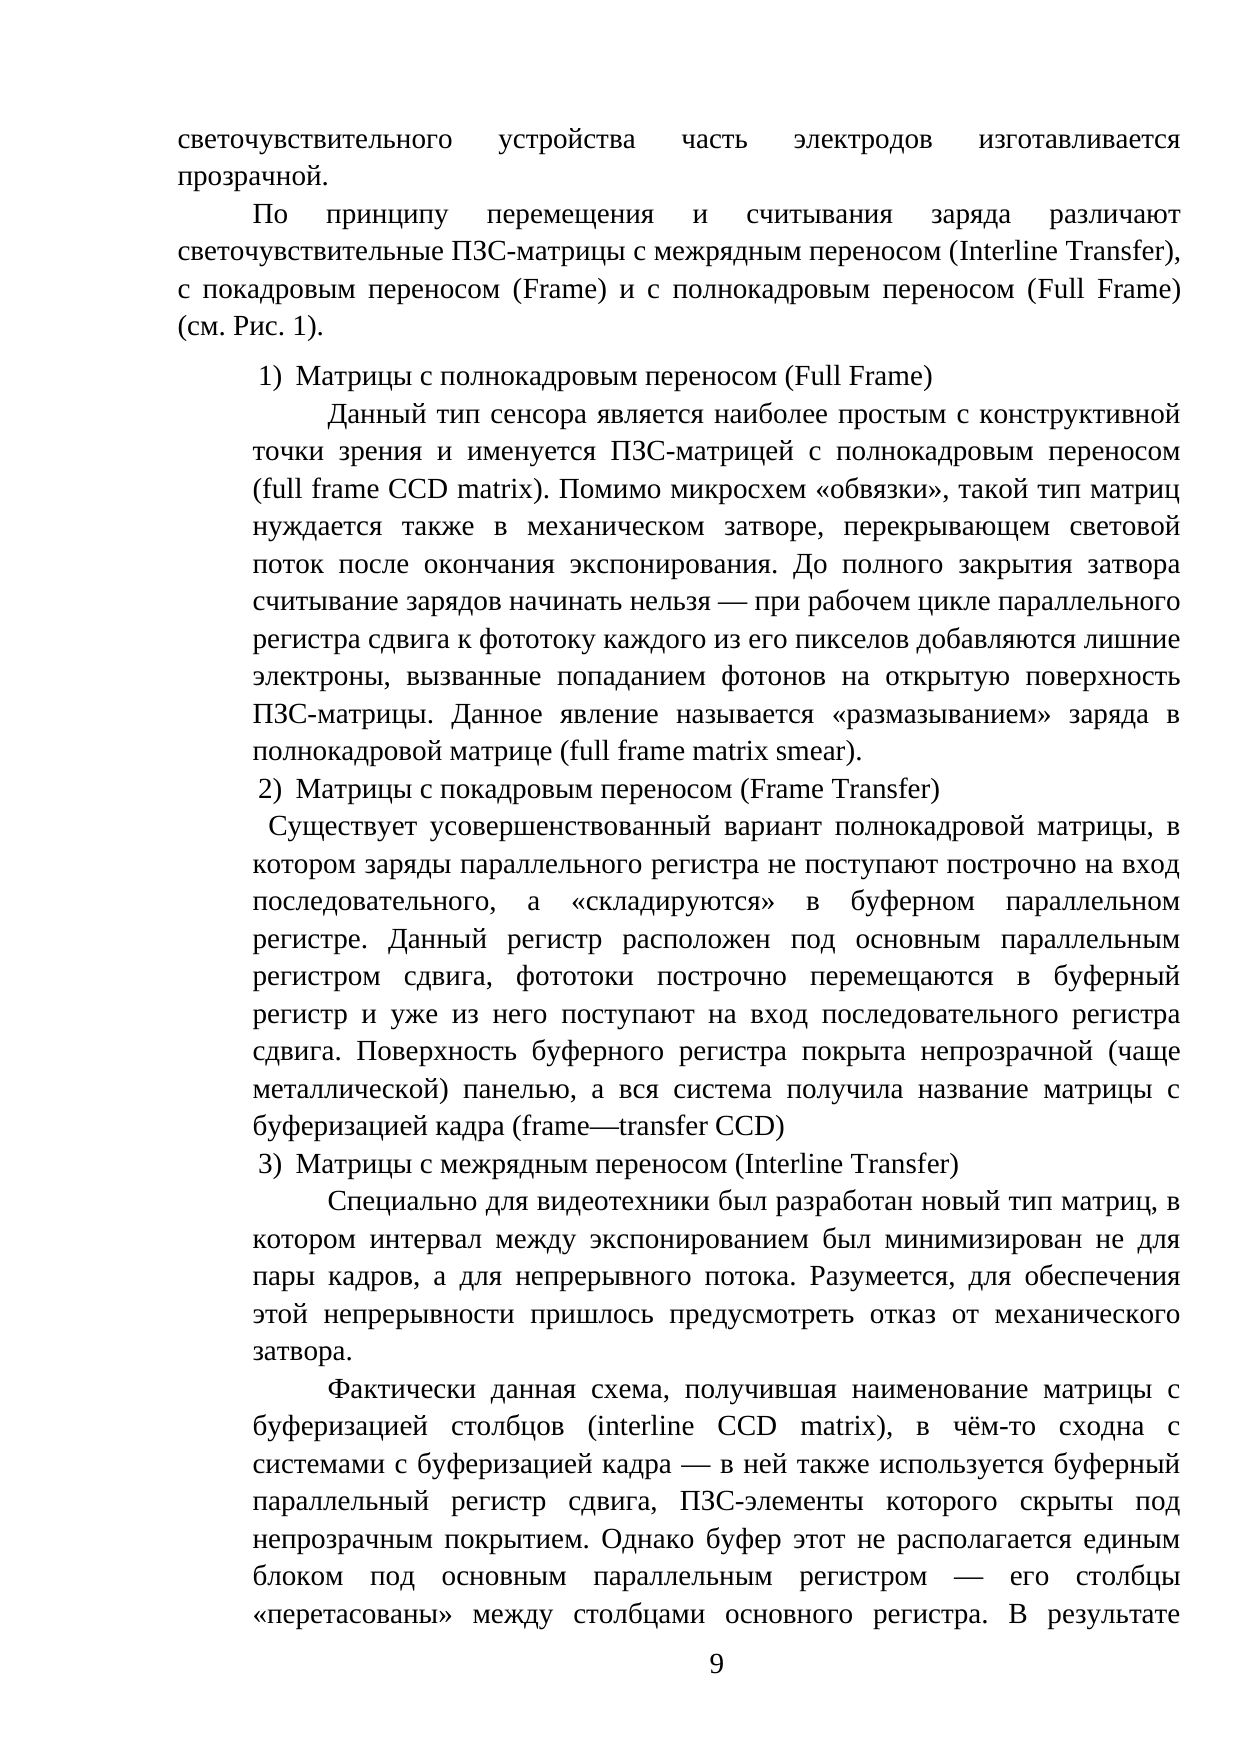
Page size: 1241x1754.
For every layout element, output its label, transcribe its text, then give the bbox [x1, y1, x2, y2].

list Матрицы с межрядным переносом (Interline Transfer) [258, 1143, 1181, 1181]
list Матрицы с покадровым переносом (Frame Transfer) [258, 768, 1181, 806]
list Специально для видеотехники был разработан новый тип матриц, в котором интервал между экспонированием был минимизирован не для пары кадров, а для непрерывного потока. Разумеется, для обеспечения этой непрерывности пришлось предусмотреть отказ от механического затвора. [252, 1181, 1181, 1368]
text По принципу перемещения и считывания заряда различают светочувствительные ПЗС-матрицы с межрядным переносом (Interline Transfer), с покадровым переносом (Frame) и с полнокадровым переносом (Full Frame)(см. Рис. 1). [177, 193, 1181, 343]
list Данный тип сенсора является наиболее простым с конструктивной точки зрения и именуется ПЗС-матрицей с полнокадровым переносом (full frame CCD matrix). Помимо микросхем «обвязки», такой тип матриц нуждается также в механическом затворе, перекрывающем световой поток после окончания экспонирования. До полного закрытия затвора считывание зарядов начинать нельзя — при рабочем цикле параллельного регистра сдвига к фототоку каждого из его пикселов добавляются лишние электроны, вызванные попаданием фотонов на открытую поверхность ПЗС-матрицы. Данное явление называется «размазыванием» заряда в полнокадровой матрице (full frame matrix smear). [252, 393, 1181, 768]
list Матрицы с полнокадровым переносом (Full Frame) [258, 356, 1181, 393]
list Существует усовершенствованный вариант полнокадровой матрицы, в котором заряды параллельного регистра не поступают построчно на вход последовательного, а «складируются» в буферном параллельном регистре. Данный регистр расположен под основным параллельным регистром сдвига, фототоки построчно перемещаются в буферный регистр и уже из него поступают на вход последовательного регистра сдвига. Поверхность буферного регистра покрыта непрозрачной (чаще металлической) панелью, а вся система получила название матрицы с буферизацией кадра (frame—transfer CCD) [252, 806, 1181, 1143]
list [252, 1368, 1181, 1631]
